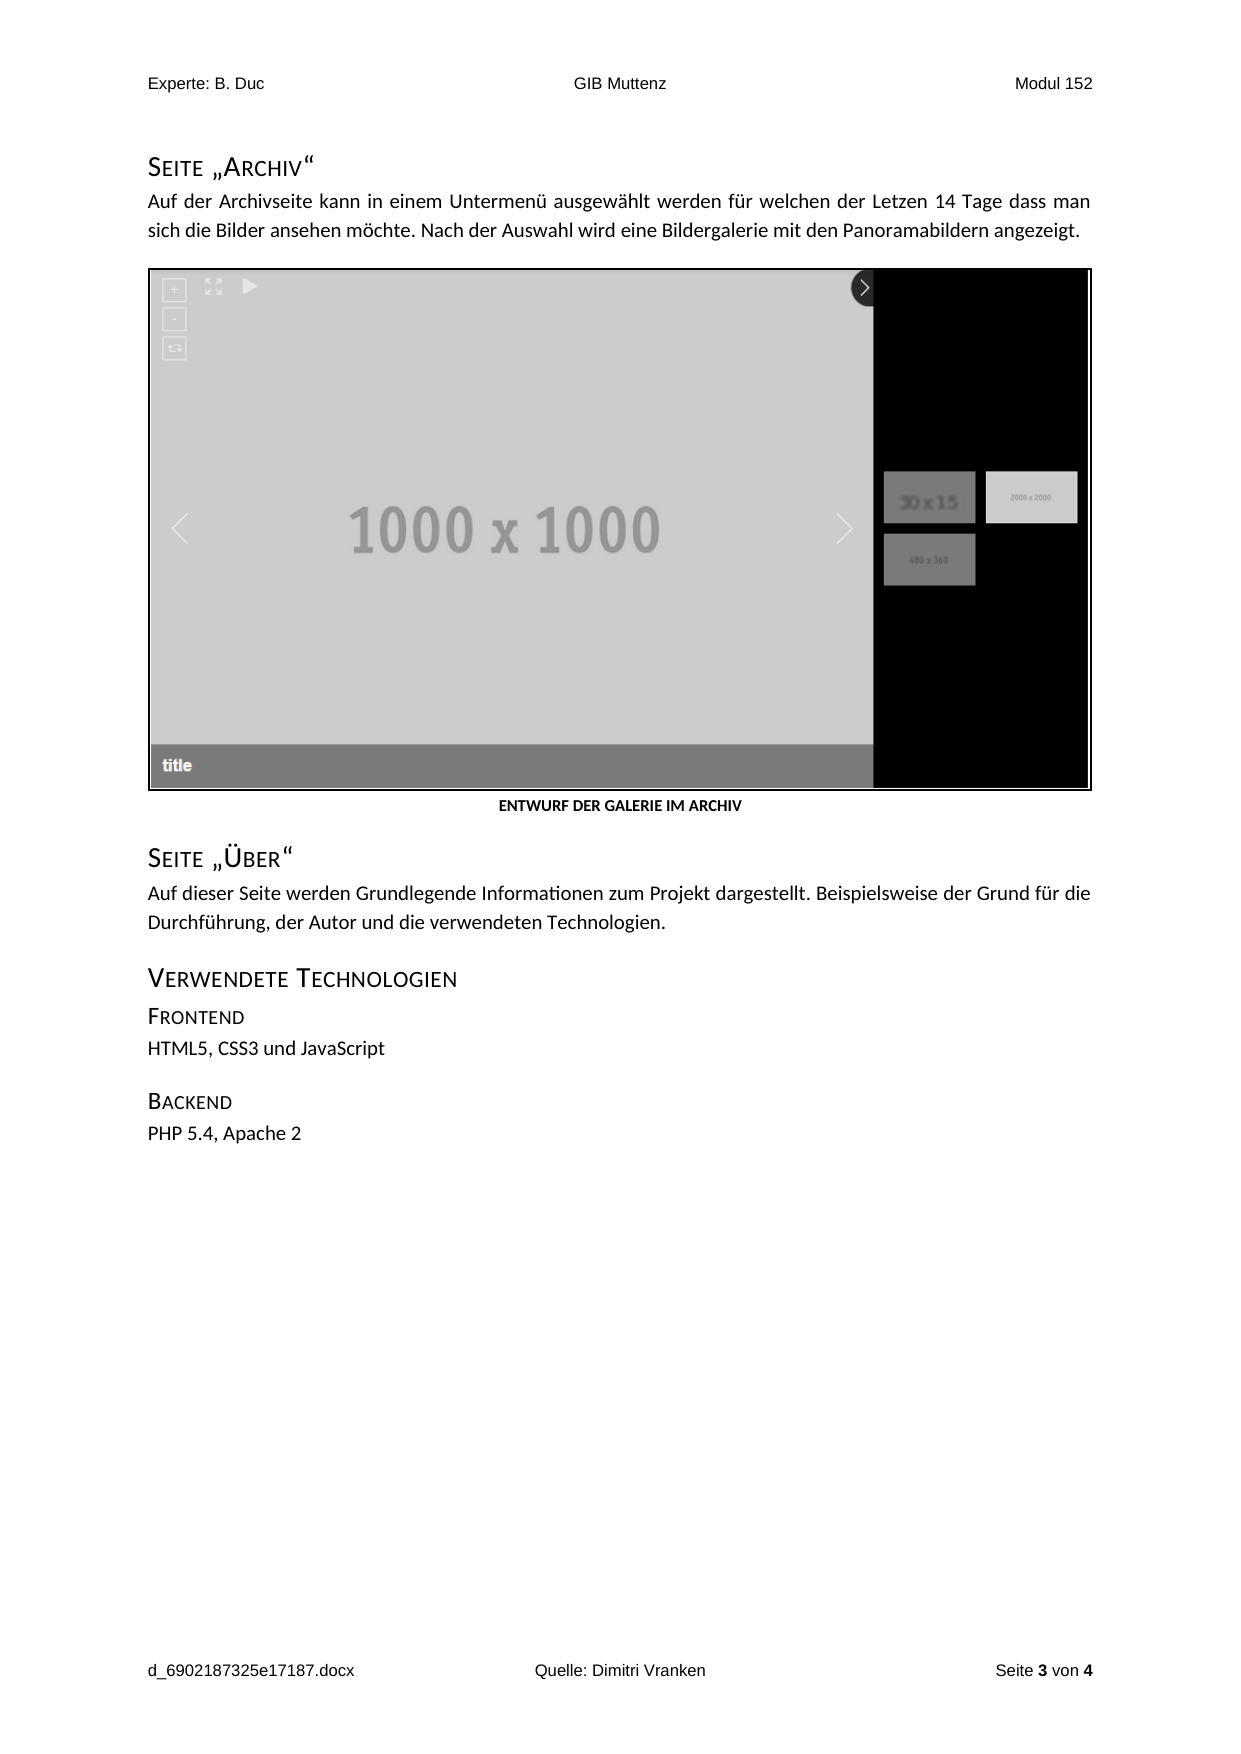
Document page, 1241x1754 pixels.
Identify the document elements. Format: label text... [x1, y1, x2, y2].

subtitle Verwendete Technologien [148, 959, 1093, 995]
picture [150, 270, 1090, 789]
text Auf der Archivseite kann in einem Untermenü ausgewählt werden für welchen der Letzen 14 Tage dass man sich die Bilder ansehen möchte. Nach der Auswahl wird eine Bildergalerie mit den Panoramabildern angezeigt. [148, 188, 1093, 243]
text HTML5, CSS3 und JavaScript [148, 1035, 1093, 1061]
text Auf dieser Seite werden Grundlegende Informationen zum Projekt dargestellt. Beispielsweise der Grund für die Durchführung, der Autor und die verwendeten Technologien. [148, 880, 1093, 934]
subtitle Frontend [148, 1000, 1093, 1031]
text PHP 5.4, Apache 2 [148, 1120, 1093, 1146]
subtitle Seite „Über“ [148, 839, 1093, 875]
subtitle Seite „Archiv“ [148, 148, 1093, 183]
text Entwurf der Galerie im Archiv [148, 795, 1093, 815]
subtitle Backend [148, 1085, 1093, 1116]
